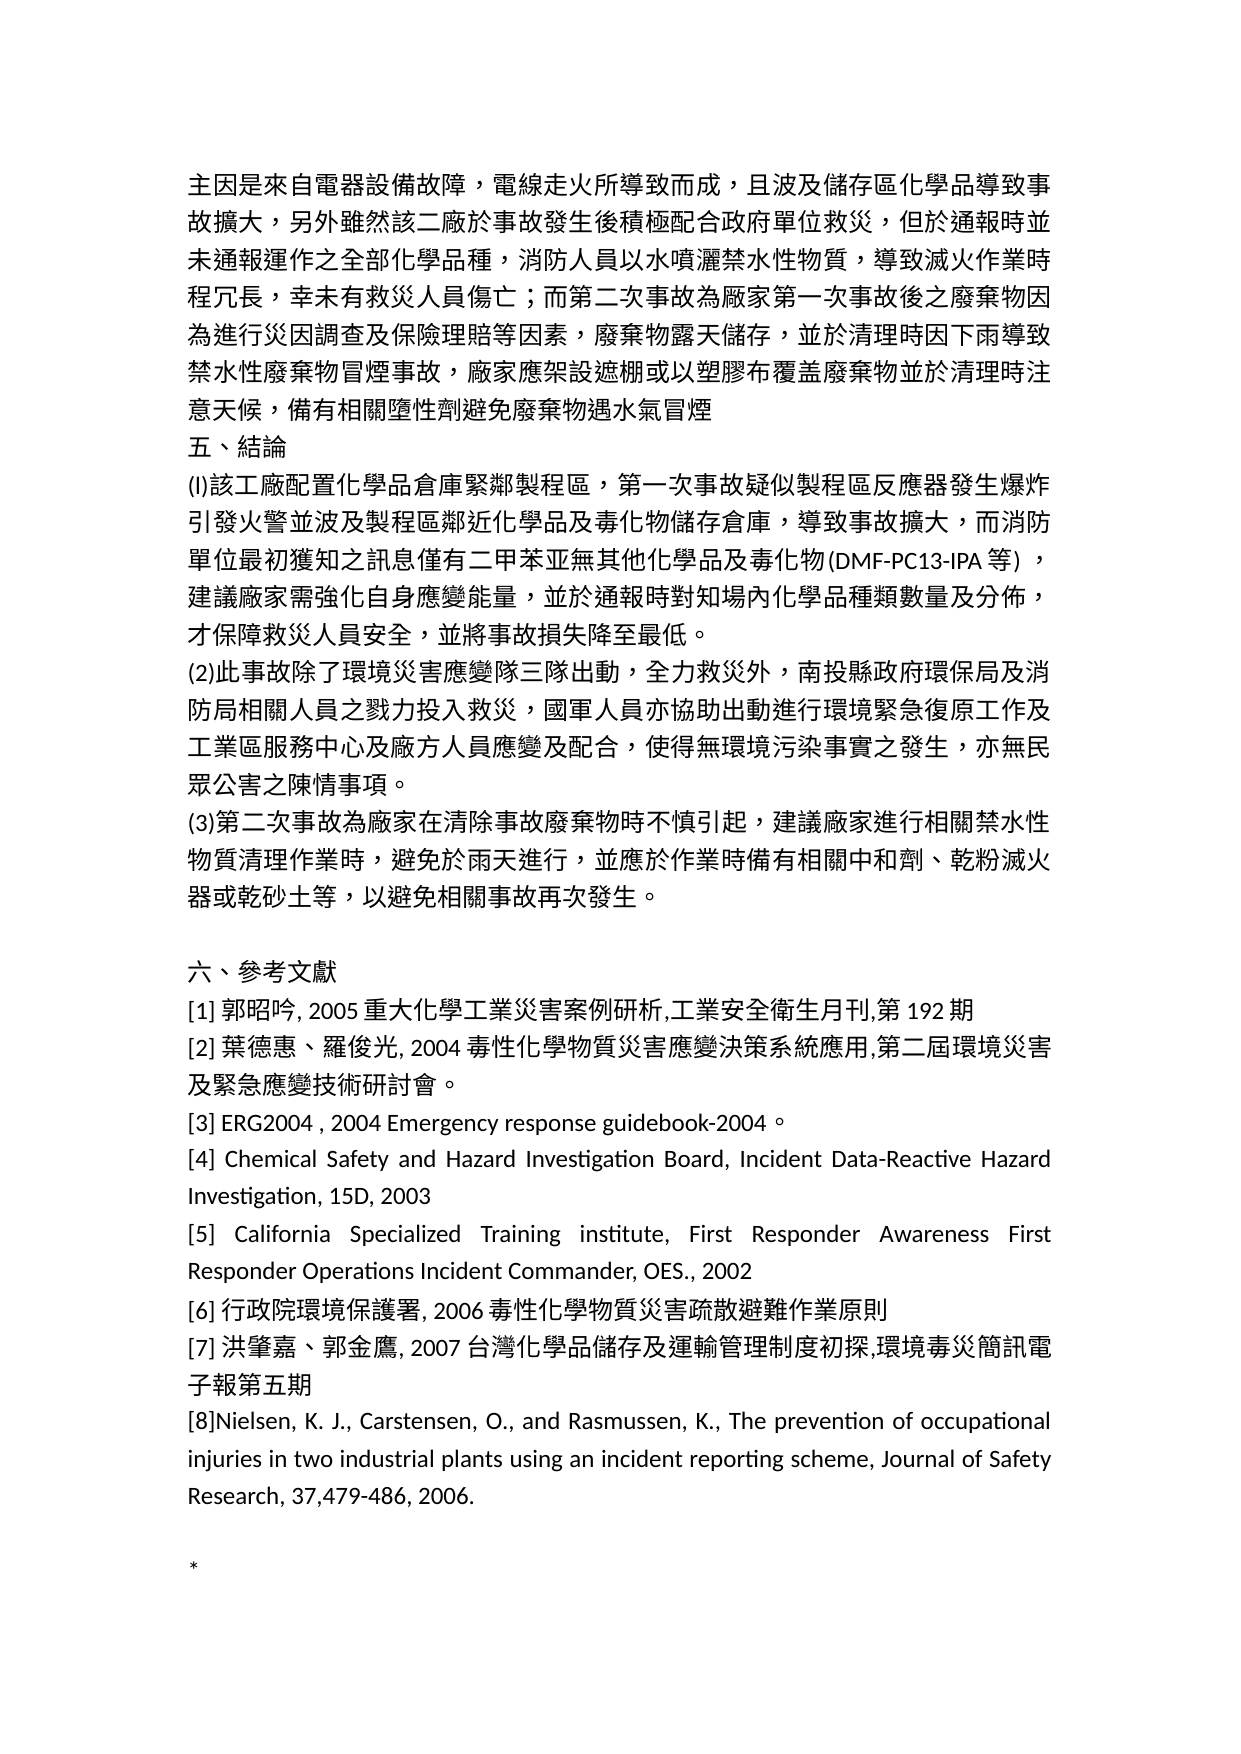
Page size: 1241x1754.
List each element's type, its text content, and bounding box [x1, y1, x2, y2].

text * [187, 1552, 1053, 1589]
text [8]Nielsen, K. J., Carstensen, O., and Rasmussen, K., The prevention of occupational injuries in two industrial plants using an incident reporting scheme, Journal of Safety Research, 37,479-486, 2006. [187, 1402, 1053, 1514]
text [1] 郭昭吟, 2005重大化學工業災害案例研析,工業安全衛生月刊,第192期 [187, 989, 1053, 1027]
text (2)此事故除了環境災害應變隊三隊出動，全力救災外，南投縣政府環保局及消防局相關人員之戮力投入救災，國軍人員亦協助出動進行環境緊急復原工作及工業區服務中心及廠方人員應變及配合，使得無環境污染事實之發生，亦無民眾公害之陳情事項。 [187, 652, 1053, 802]
text (l)該工廠配置化學品倉庫緊鄰製程區，第一次事故疑似製程區反應器發生爆炸引發火警並波及製程區鄰近化學品及毒化物儲存倉庫，導致事故擴大，而消防單位最初獲知之訊息僅有二甲苯亚無其他化學品及毒化物(DMF-PC13-IPA等) ，建議廠家需強化自身應變能量，並於通報時對知場內化學品種類數量及分佈，才保障救災人員安全，並將事故損失降至最低。 [187, 464, 1053, 652]
text [7] 洪肇嘉、郭金鷹, 2007台灣化學品儲存及運輸管理制度初探,環境毒災簡訊電子報第五期 [187, 1327, 1053, 1402]
text [3] ERG2004 , 2004 Emergency response guidebook-2004。 [187, 1102, 1053, 1139]
text [6] 行政院環境保護署, 2006毒性化學物質災害疏散避難作業原則 [187, 1289, 1053, 1327]
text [187, 164, 1053, 427]
text [4] Chemical Safety and Hazard Investigation Board, Incident Data-Reactive Hazard Investigation, 15D, 2003 [187, 1139, 1053, 1214]
text 五、結論 [187, 427, 1053, 464]
text 六、參考文獻 [187, 952, 1053, 989]
text [5] California Specialized Training institute, First Responder Awareness First Responder Operations Incident Commander, OES., 2002 [187, 1214, 1053, 1289]
text [2] 葉德惠、羅俊光, 2004毒性化學物質災害應變決策系統應用,第二屆環境災害及緊急應變技術研討會。 [187, 1027, 1053, 1102]
text (3)第二次事故為廠家在清除事故廢棄物時不慎引起，建議廠家進行相關禁水性物質清理作業時，避免於雨天進行，並應於作業時備有相關中和劑、乾粉滅火器或乾砂土等，以避免相關事故再次發生。 [187, 802, 1053, 914]
